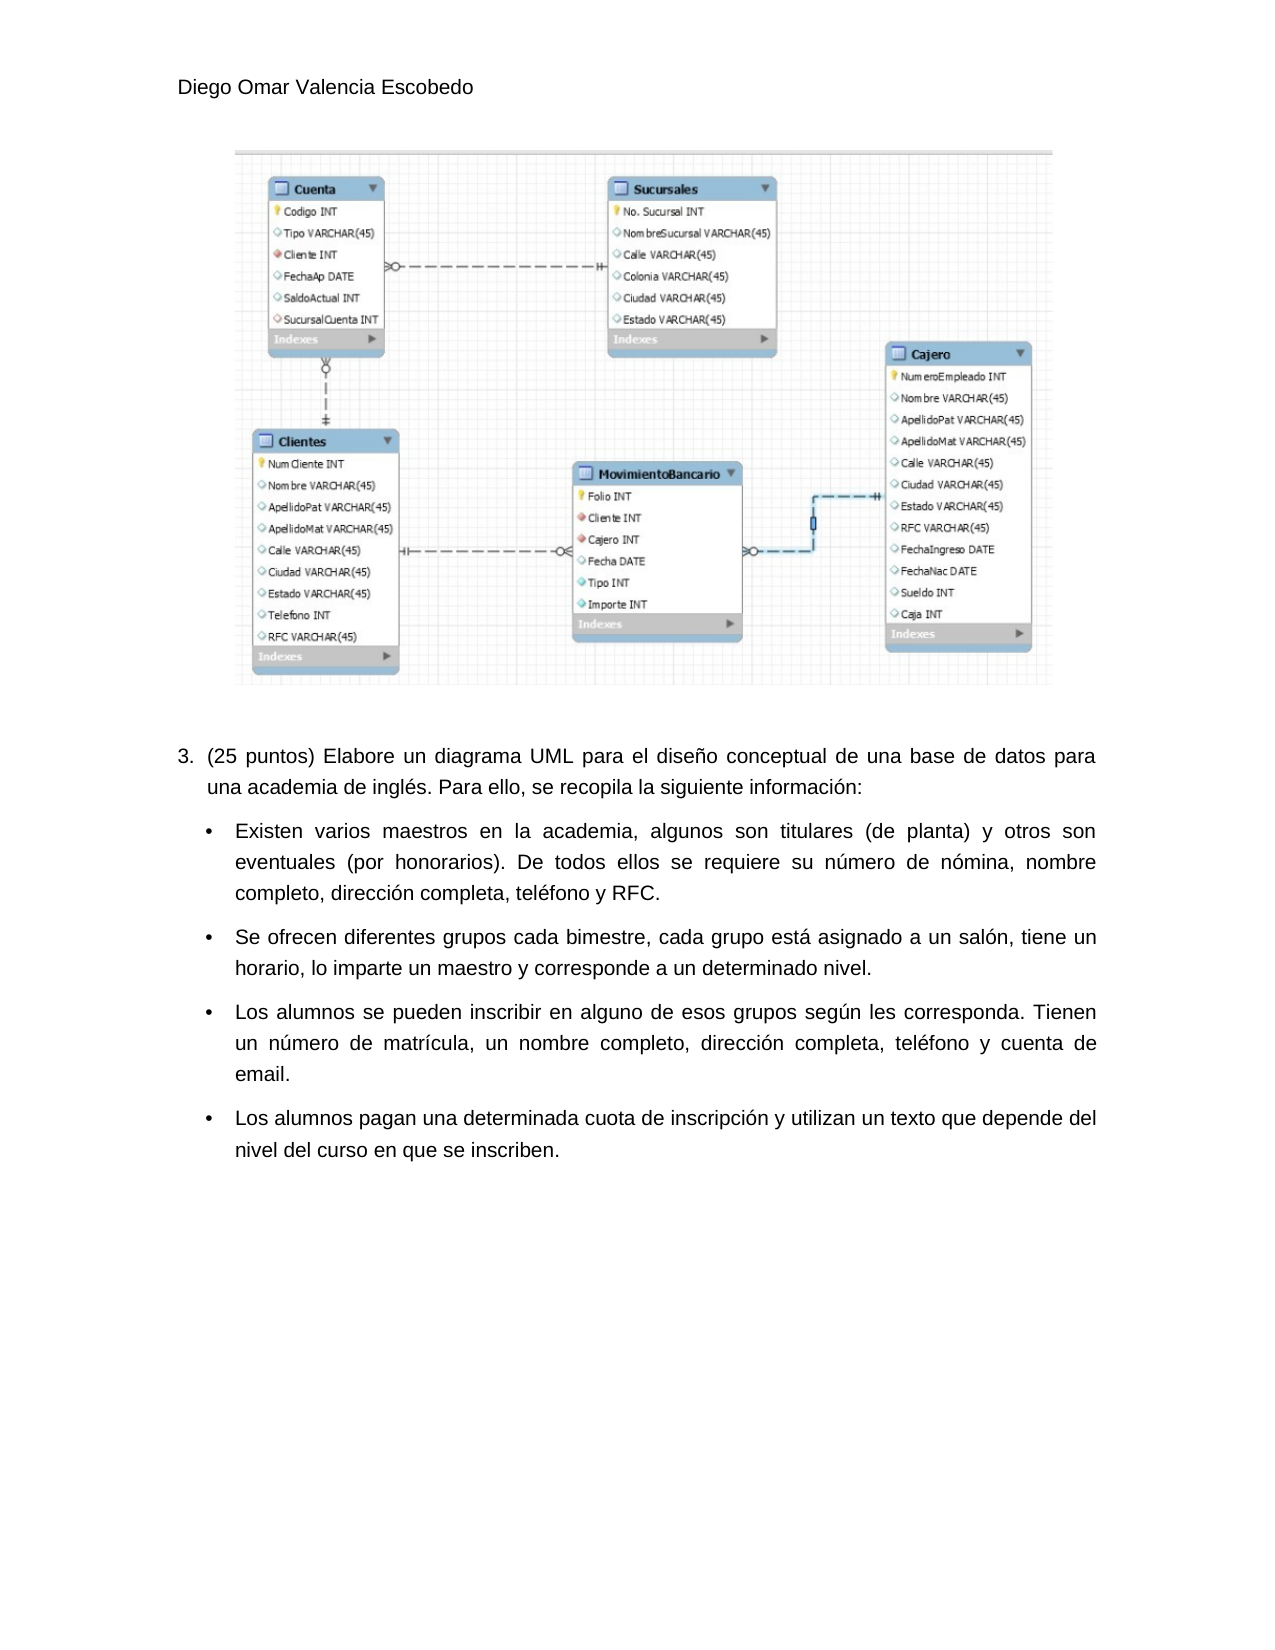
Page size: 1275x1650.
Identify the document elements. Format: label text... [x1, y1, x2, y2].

list Los alumnos se pueden inscribir en alguno de esos grupos según les corresponda. Tienen un número de matrícula, un nombre completo, dirección completa, teléfono y cuenta de email. [205, 999, 1098, 1086]
list Los alumnos pagan una determinada cuota de inscripción y utilizan un texto que depende del nivel del curso en que se inscriben. [205, 1106, 1098, 1161]
list (25 puntos) Elabore un diagrama UML para el diseño conceptual de una base de datos para una academia de inglés. Para ello, se recopila la siguiente información: [177, 744, 1098, 799]
list Se ofrecen diferentes grupos cada bimestre, cada grupo está asignado a un salón, tiene un horario, lo imparte un maestro y corresponde a un determinado nivel. [205, 924, 1098, 980]
list Existen varios maestros en la academia, algunos son titulares (de planta) y otros son eventuales (por honorarios). De todos ellos se requiere su número de nómina, nombre completo, dirección completa, teléfono y RFC. [205, 819, 1098, 905]
picture [234, 150, 1053, 685]
